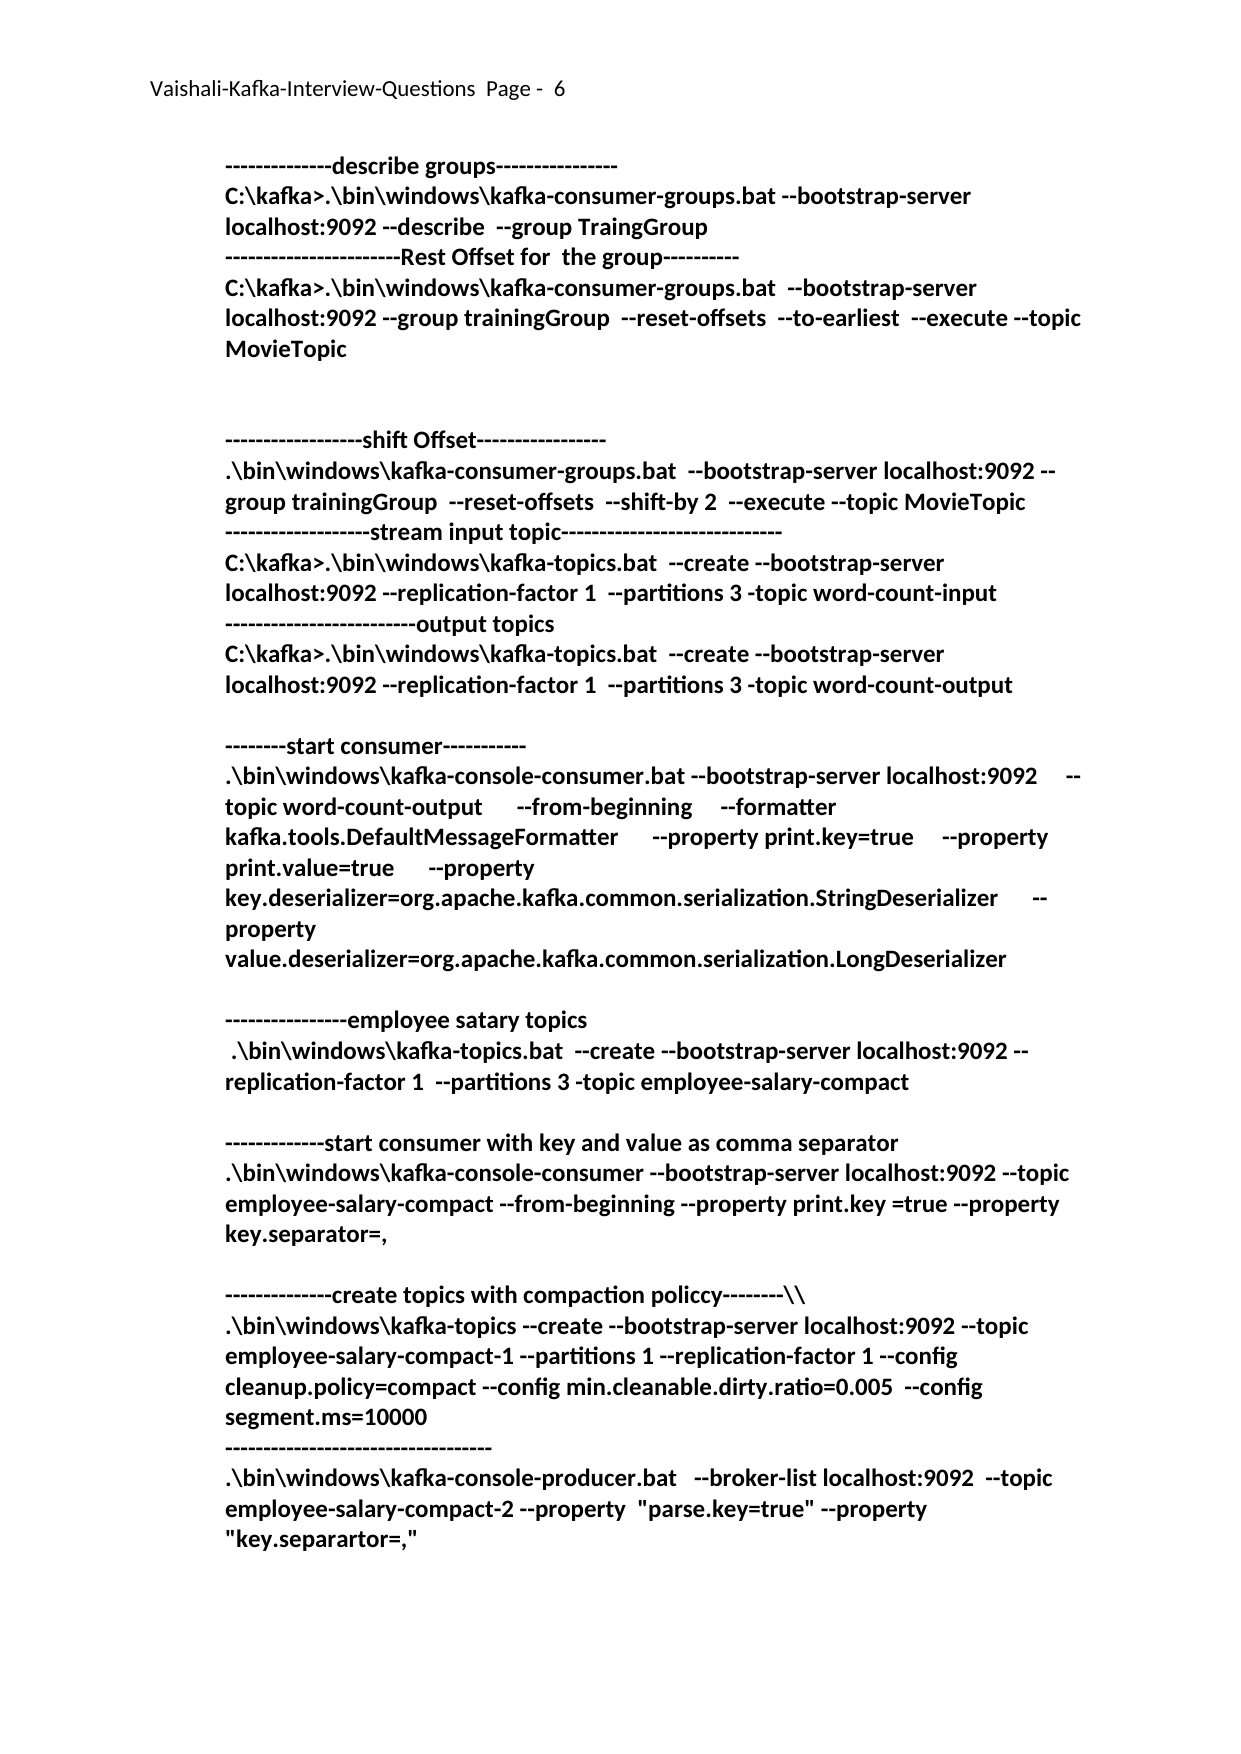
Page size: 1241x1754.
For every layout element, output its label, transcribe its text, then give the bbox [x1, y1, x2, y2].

list .\bin\windows\kafka-topics.bat --create --bootstrap-server localhost:9092 --replication-factor 1 --partitions 3 -topic employee-salary-compact [225, 1035, 1090, 1096]
list C:\kafka>.\bin\windows\kafka-consumer-groups.bat --bootstrap-server localhost:9092 --group trainingGroup --reset-offsets --to-earliest --execute --topic MovieTopic [225, 272, 1090, 364]
list -----------------------Rest Offset for the group---------- [225, 242, 1090, 272]
list ------------------shift Offset----------------- [225, 425, 1090, 455]
list --------------create topics with compaction policcy--------\\ [225, 1279, 1090, 1310]
list -------------------stream input topic----------------------------- [225, 516, 1090, 547]
list -------------start consumer with key and value as comma separator [225, 1127, 1090, 1157]
list C:\kafka>.\bin\windows\kafka-topics.bat --create --bootstrap-server localhost:9092 --replication-factor 1 --partitions 3 -topic word-count-output [225, 638, 1090, 699]
list .\bin\windows\kafka-topics --create --bootstrap-server localhost:9092 --topic employee-salary-compact-1 --partitions 1 --replication-factor 1 --config cleanup.policy=compact --config min.cleanable.dirty.ratio=0.005 --config segment.ms=10000 [225, 1310, 1090, 1432]
list .\bin\windows\kafka-console-consumer.bat --bootstrap-server localhost:9092 --topic word-count-output --from-beginning --formatter kafka.tools.DefaultMessageFormatter --property print.key=true --property print.value=true --property key.deserializer=org.apache.kafka.common.serialization.StringDeserializer --property value.deserializer=org.apache.kafka.common.serialization.LongDeserializer [225, 760, 1090, 974]
list C:\kafka>.\bin\windows\kafka-consumer-groups.bat --bootstrap-server localhost:9092 --describe --group TraingGroup [225, 181, 1090, 242]
list .\bin\windows\kafka-console-producer.bat --broker-list localhost:9092 --topic employee-salary-compact-2 --property "parse.key=true" --property "key.separartor=," [225, 1462, 1090, 1554]
list C:\kafka>.\bin\windows\kafka-topics.bat --create --bootstrap-server localhost:9092 --replication-factor 1 --partitions 3 -topic word-count-input [225, 547, 1090, 608]
list .\bin\windows\kafka-consumer-groups.bat --bootstrap-server localhost:9092 --group trainingGroup --reset-offsets --shift-by 2 --execute --topic MovieTopic [225, 455, 1090, 516]
list ----------------------------------- [225, 1432, 1090, 1462]
list -------------------------output topics [225, 608, 1090, 638]
list --------start consumer----------- [225, 730, 1090, 760]
list ----------------employee satary topics [225, 1004, 1090, 1035]
list --------------describe groups---------------- [225, 150, 1090, 181]
list .\bin\windows\kafka-console-consumer --bootstrap-server localhost:9092 --topic employee-salary-compact --from-beginning --property print.key =true --property key.separator=, [225, 1157, 1090, 1249]
